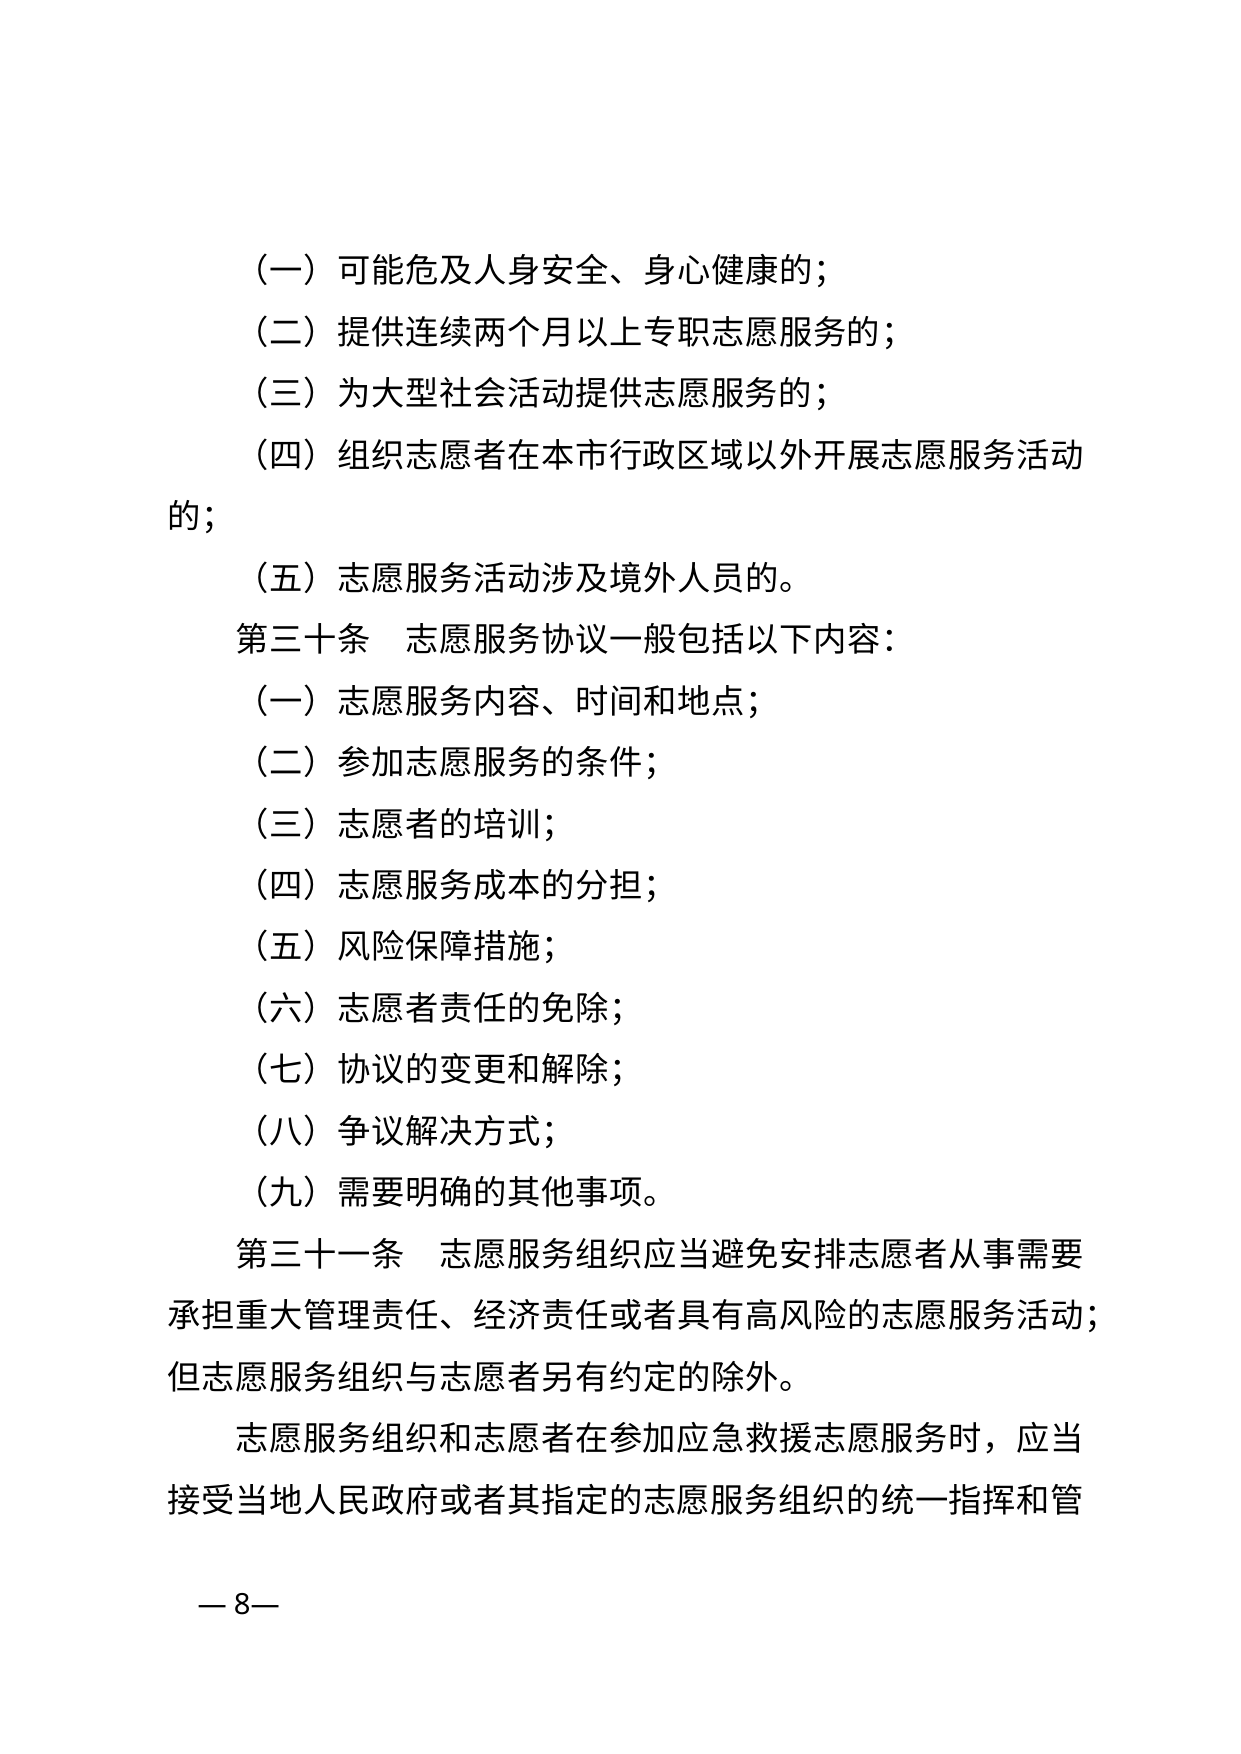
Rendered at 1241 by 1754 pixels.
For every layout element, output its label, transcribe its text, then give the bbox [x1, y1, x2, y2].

text （二）参加志愿服务的条件； [168, 729, 1084, 791]
text 第三十条 志愿服务协议一般包括以下内容： [168, 606, 1084, 668]
text （二）提供连续两个月以上专职志愿服务的； [168, 299, 1084, 361]
text （七）协议的变更和解除； [168, 1037, 1084, 1098]
text 第三十一条 志愿服务组织应当避免安排志愿者从事需要承担重大管理责任、经济责任或者具有高风险的志愿服务活动；但志愿服务组织与志愿者另有约定的除外。 [168, 1221, 1084, 1405]
text （六）志愿者责任的免除； [168, 975, 1084, 1037]
text （五）风险保障措施； [168, 914, 1084, 975]
text （一）可能危及人身安全、身心健康的； [168, 238, 1084, 299]
text （三）为大型社会活动提供志愿服务的； [168, 361, 1084, 422]
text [168, 1405, 1084, 1528]
text （三）志愿者的培训； [168, 791, 1084, 852]
text （五）志愿服务活动涉及境外人员的。 [168, 545, 1084, 606]
text （九）需要明确的其他事项。 [168, 1159, 1084, 1221]
text （四）组织志愿者在本市行政区域以外开展志愿服务活动的； [168, 422, 1084, 545]
text （四）志愿服务成本的分担； [168, 852, 1084, 914]
text （八）争议解决方式； [168, 1098, 1084, 1159]
text （一）志愿服务内容、时间和地点； [168, 668, 1084, 729]
